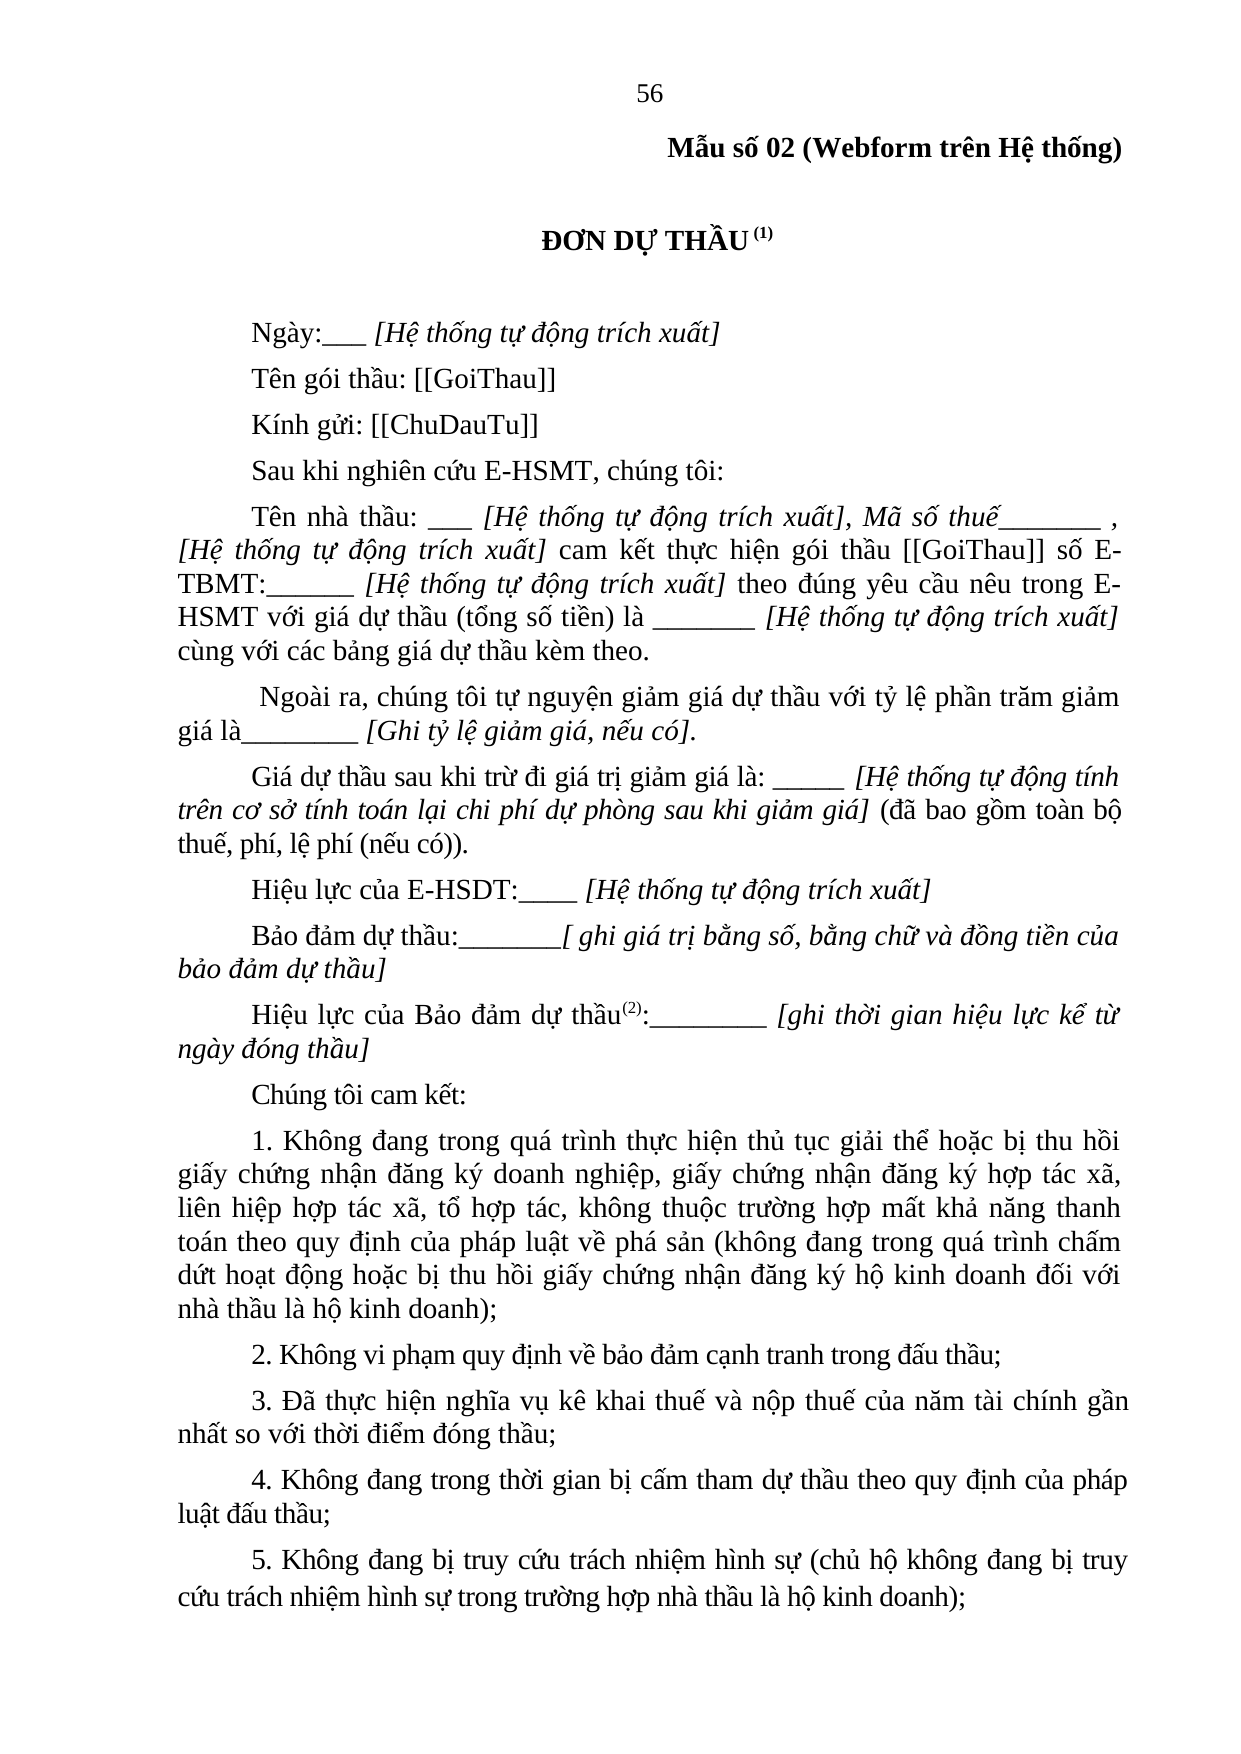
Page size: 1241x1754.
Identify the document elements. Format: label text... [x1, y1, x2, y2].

text 1. Không đang trong quá trình thực hiện thủ tục giải thể hoặc bị thu hồi giấy chứng nhận đăng ký doanh nghiệp, giấy chứng nhận đăng ký hợp tác xã, liên hiệp hợp tác xã, tổ hợp tác, không thuộc trường hợp mất khả năng thanh toán theo quy định của pháp luật về phá sản (không đang trong quá trình chấm dứt hoạt động hoặc bị thu hồi giấy chứng nhận đăng ký hộ kinh doanh đối với nhà thầu là hộ kinh doanh); [177, 1123, 1122, 1324]
text Giá dự thầu sau khi trừ đi giá trị giảm giá là: _____ [Hệ thống tự động tính trên cơ sở tính toán lại chi phí dự phòng sau khi giảm giá] (đã bao gồm toàn bộ thuế, phí, lệ phí (nếu có)). [177, 759, 1122, 859]
text Hiệu lực của E-HSDT:____ [Hệ thống tự động trích xuất] [177, 872, 1122, 905]
text Ngày:___ [Hệ thống tự động trích xuất] [177, 315, 1122, 348]
text 5. Không đang bị truy cứu trách nhiệm hình sự (chủ hộ không đang bị truy cứu trách nhiệm hình sự trong trường hợp nhà thầu là hộ kinh doanh); [177, 1542, 1129, 1612]
text Hiệu lực của Bảo đảm dự thầu(2):________ [ghi thời gian hiệu lực kể từ ngày đóng thầu] [177, 997, 1122, 1064]
text Kính gửi: [[ChuDauTu]] [177, 407, 1122, 440]
text Ngoài ra, chúng tôi tự nguyện giảm giá dự thầu với tỷ lệ phần trăm giảm giá là________ [Ghi tỷ lệ giảm giá, nếu có]. [177, 679, 1122, 746]
text 3. Đã thực hiện nghĩa vụ kê khai thuế và nộp thuế của năm tài chính gần nhất so với thời điểm đóng thầu; [177, 1383, 1129, 1450]
text ĐƠN DỰ THẦU (1) [177, 223, 1078, 256]
text 4. Không đang trong thời gian bị cấm tham dự thầu theo quy định của pháp luật đấu thầu; [177, 1462, 1129, 1529]
text Mẫu số 02 (Webform trên Hệ thống) [207, 131, 1122, 164]
text Bảo đảm dự thầu:_______[ ghi giá trị bằng số, bằng chữ và đồng tiền của bảo đảm dự thầu] [177, 918, 1122, 985]
text Tên nhà thầu: ___ [Hệ thống tự động trích xuất], Mã số thuế_______ , [Hệ thống tự động trích xuất] cam kết thực hiện gói thầu [[GoiThau]] số E-TBMT:______ [Hệ thống tự động trích xuất] theo đúng yêu cầu nêu trong E-HSMT với giá dự thầu (tổng số tiền) là _______ [Hệ thống tự động trích xuất] cùng với các bảng giá dự thầu kèm theo. [177, 499, 1122, 667]
text Tên gói thầu: [[GoiThau]] [177, 361, 1122, 394]
text Chúng tôi cam kết: [177, 1077, 1122, 1111]
text Sau khi nghiên cứu E-HSMT, chúng tôi: [177, 453, 1122, 486]
text 2. Không vi phạm quy định về bảo đảm cạnh tranh trong đấu thầu; [177, 1337, 1129, 1370]
